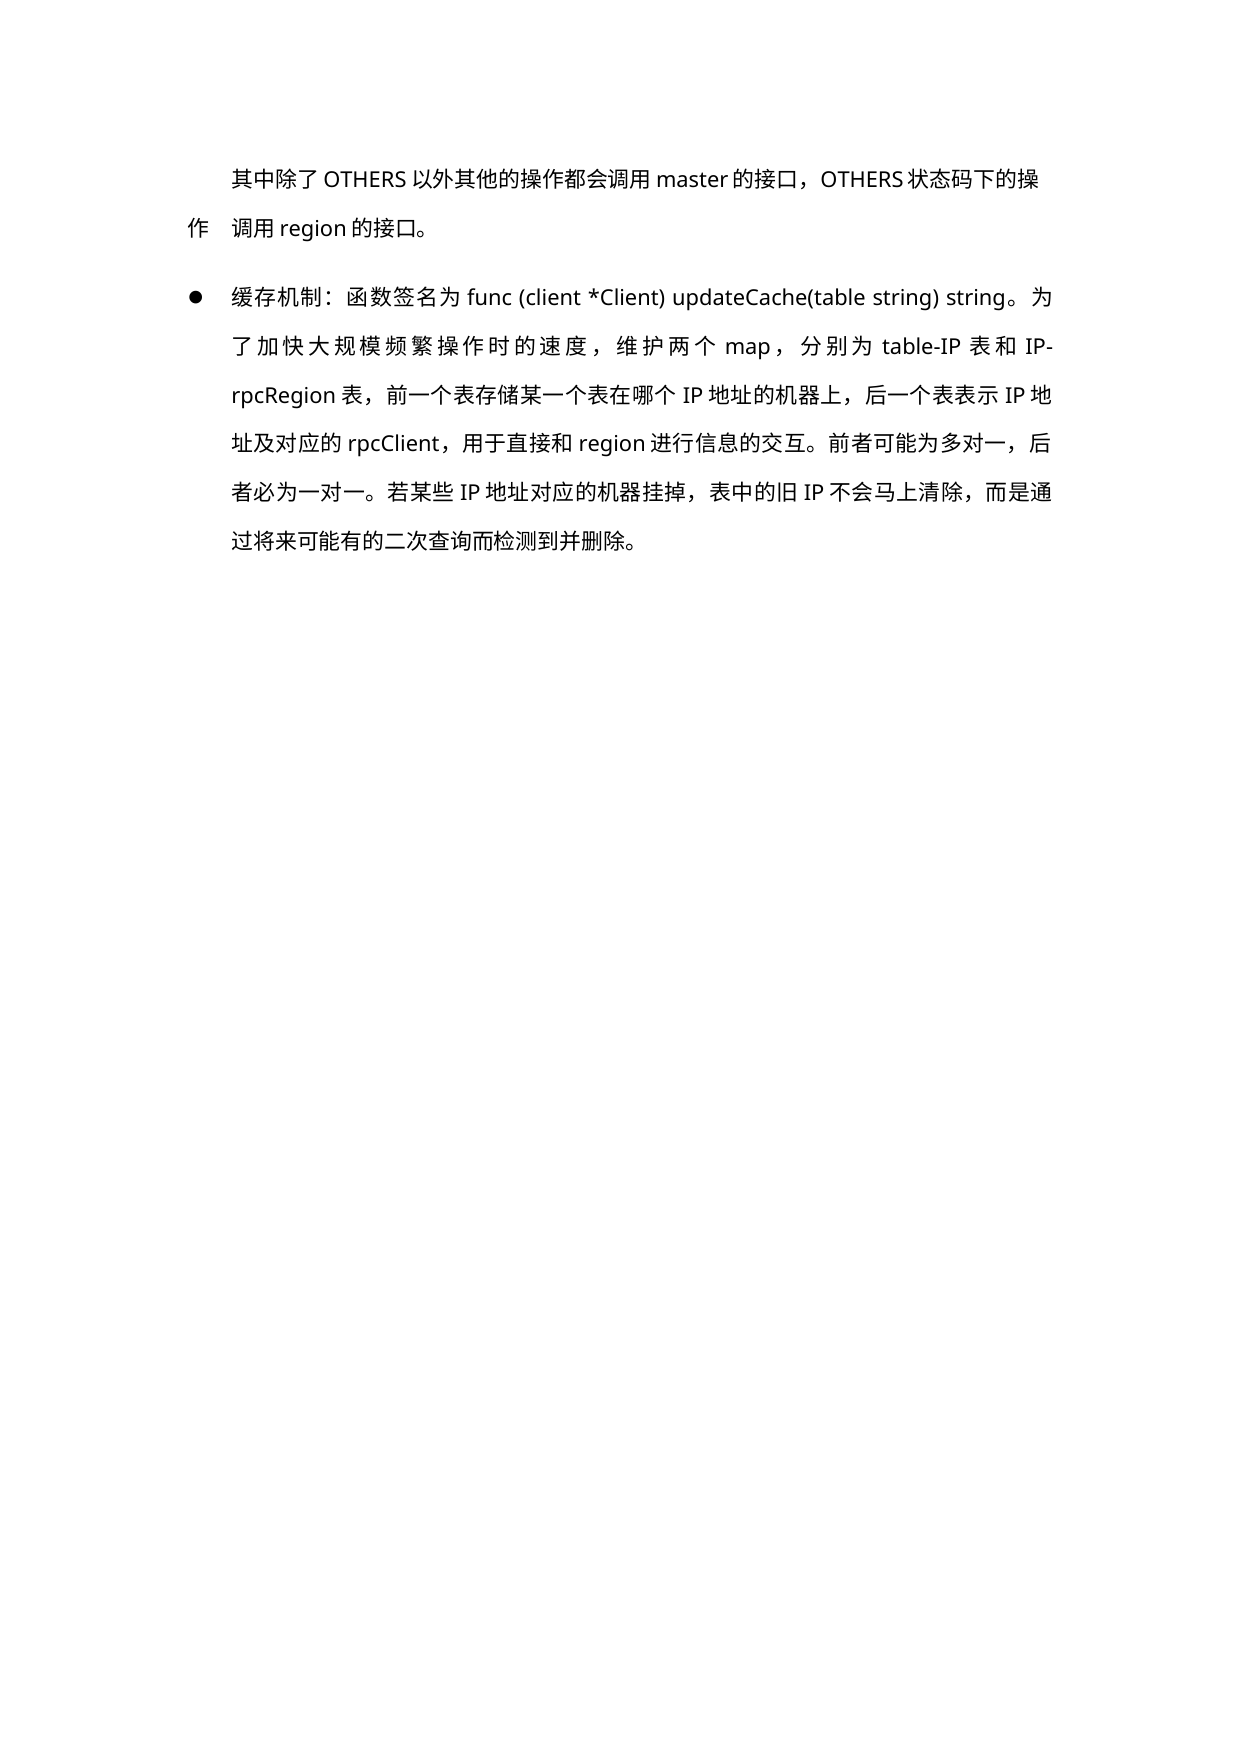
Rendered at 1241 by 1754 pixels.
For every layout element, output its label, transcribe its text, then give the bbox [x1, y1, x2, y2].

text 其中除了OTHERS以外其他的操作都会调用master的接口，OTHERS状态码下的操作 调用region的接口。 [187, 162, 1053, 243]
list 缓存机制：函数签名为func (client *Client) updateCache(table string) string。为了加快大规模频繁操作时的速度，维护两个map，分别为table-IP表和IP-rpcRegion表，前一个表存储某一个表在哪个IP地址的机器上，后一个表表示IP地址及对应的rpcClient，用于直接和region进行信息的交互。前者可能为多对一，后者必为一对一。若某些IP地址对应的机器挂掉，表中的旧IP不会马上清除，而是通过将来可能有的二次查询而检测到并删除。 [187, 280, 1053, 556]
